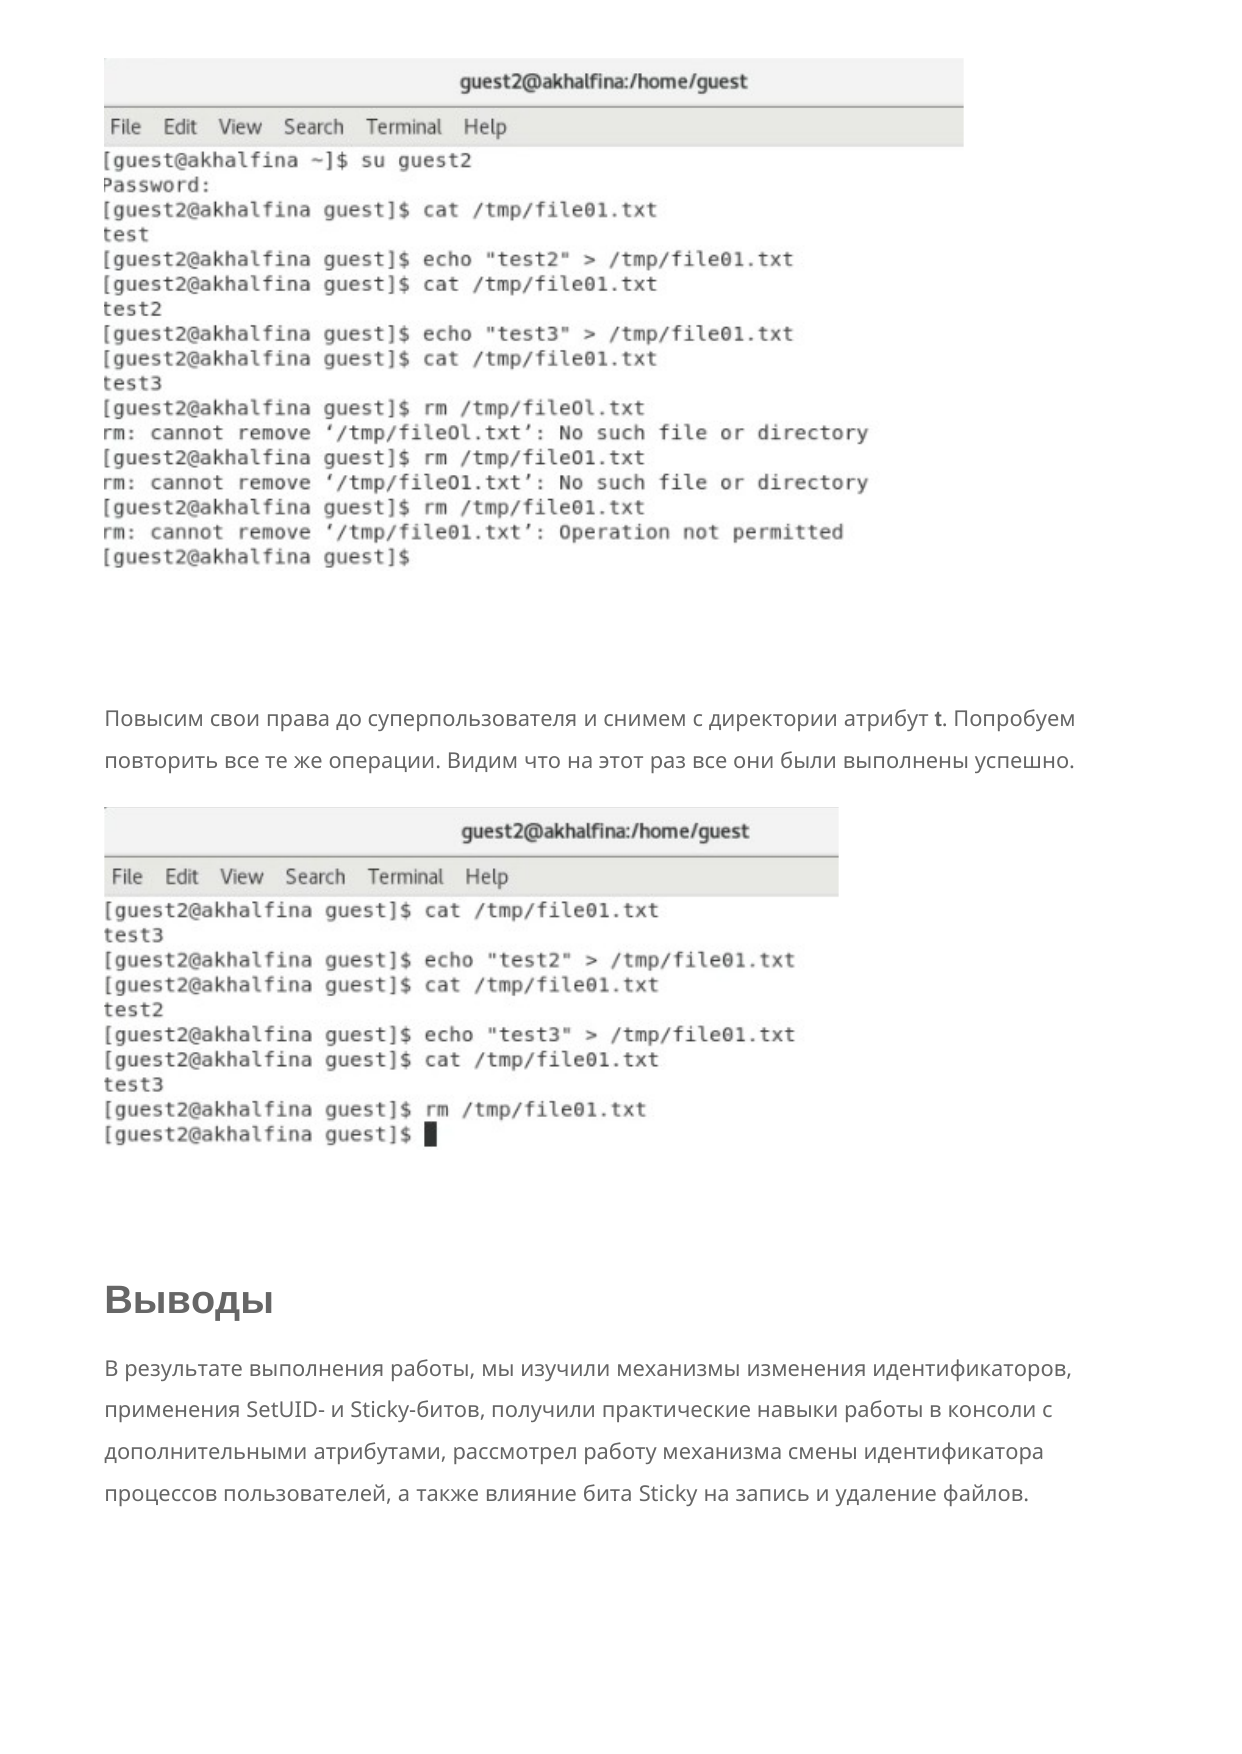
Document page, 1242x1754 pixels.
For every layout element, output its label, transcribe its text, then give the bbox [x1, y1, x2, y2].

subtitle Выводы [104, 1276, 1148, 1322]
text Повысим свои права до суперпользователя и снимем с директории атрибут t. Попробуем повторить все те же операции. Видим что на этот раз все они были выполнены успешно. [104, 703, 1148, 775]
picture [104, 807, 839, 1150]
picture [104, 58, 964, 571]
text В результате выполнения работы, мы изучили механизмы изменения идентификаторов, применения SetUID- и Sticky-битов, получили практические навыки работы в консоли с дополнительными атрибутами, рассмотрел работу механизма смены идентификатора процессов пользователей, а также влияние бита Sticky на запись и удаление файлов. [104, 1353, 1137, 1507]
